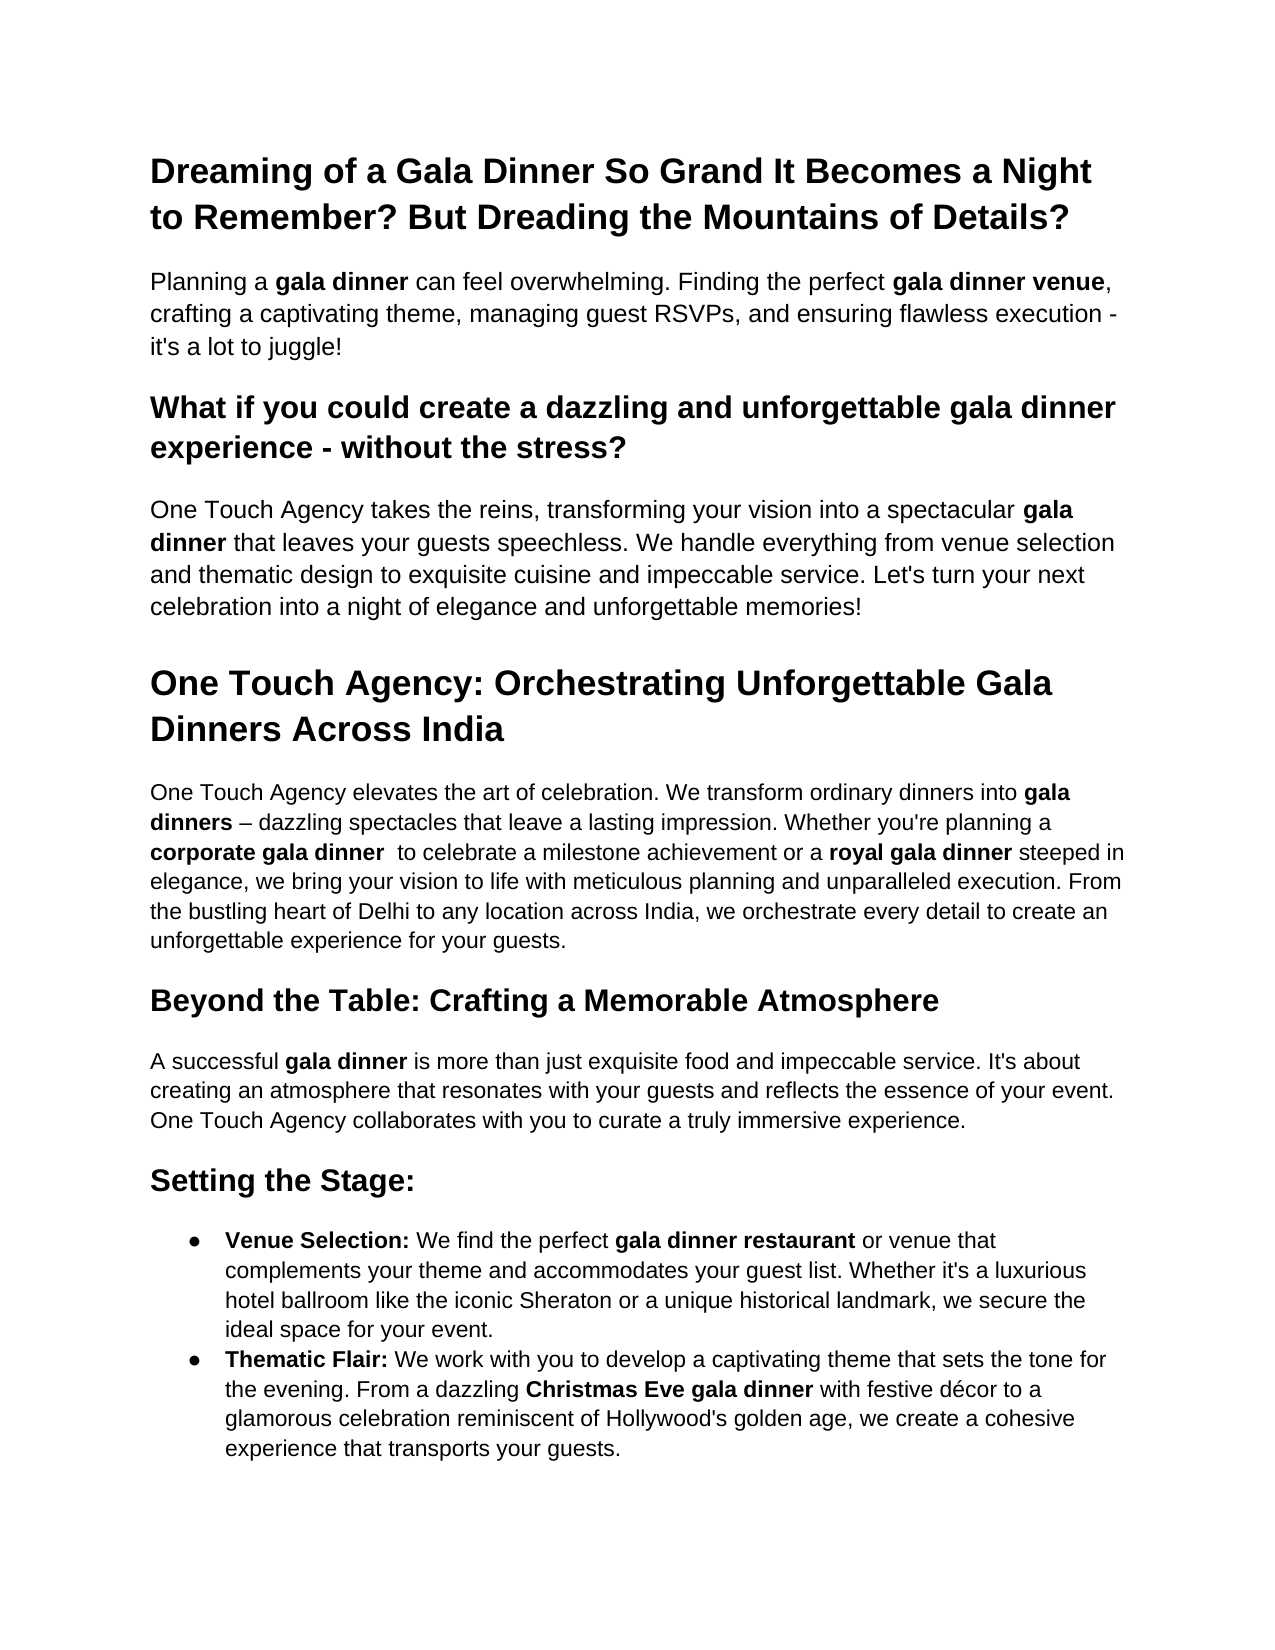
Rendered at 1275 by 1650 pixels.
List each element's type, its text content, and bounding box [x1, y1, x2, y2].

subtitle One Touch Agency takes the reins, transforming your vision into a spectacular gala dinner that leaves your guests speechless. We handle everything from venue selection and thematic design to exquisite cuisine and impeccable service. Let's turn your next celebration into a night of elegance and unforgettable memories! [150, 495, 1125, 621]
subtitle Dreaming of a Gala Dinner So Grand It Becomes a Night to Remember? But Dreading the Mountains of Details? [150, 150, 1125, 237]
subtitle What if you could create a dazzling and unforgettable gala dinner experience - without the stress? [150, 389, 1125, 466]
text Setting the Stage: [150, 1162, 1125, 1198]
list Thematic Flair: We work with you to develop a captivating theme that sets the tone for the evening. From a dazzling Christmas Eve gala dinner with festive décor to a glamorous celebration reminiscent of Hollywood's golden age, we create a cohesive experience that transports your guests. [187, 1346, 1125, 1461]
subtitle Planning a gala dinner can feel overwhelming. Finding the perfect gala dinner venue, crafting a captivating theme, managing guest RSVPs, and ensuring flawless execution - it's a lot to juggle! [150, 267, 1125, 360]
text A successful gala dinner is more than just exquisite food and impeccable service. It's about creating an atmosphere that resonates with your guests and reflects the essence of your event. One Touch Agency collaborates with you to curate a truly immersive experience. [150, 1048, 1125, 1133]
text Beyond the Table: Crafting a Memorable Atmosphere [150, 982, 1125, 1018]
text One Touch Agency elevates the art of celebration. We transform ordinary dinners into gala dinners – dazzling spectacles that leave a lasting impression. Whether you're planning a corporate gala dinner to celebrate a milestone achievement or a royal gala dinner steeped in elegance, we bring your vision to life with meticulous planning and unparalleled execution. From the bustling heart of Delhi to any location across India, we orchestrate every detail to create an unforgettable experience for your guests. [150, 779, 1125, 954]
subtitle One Touch Agency: Orchestrating Unforgettable Gala Dinners Across India [150, 662, 1125, 749]
list Venue Selection: We find the perfect gala dinner restaurant or venue that complements your theme and accommodates your guest list. Whether it's a luxurious hotel ballroom like the iconic Sheraton or a unique historical landmark, we secure the ideal space for your event. [187, 1227, 1125, 1343]
